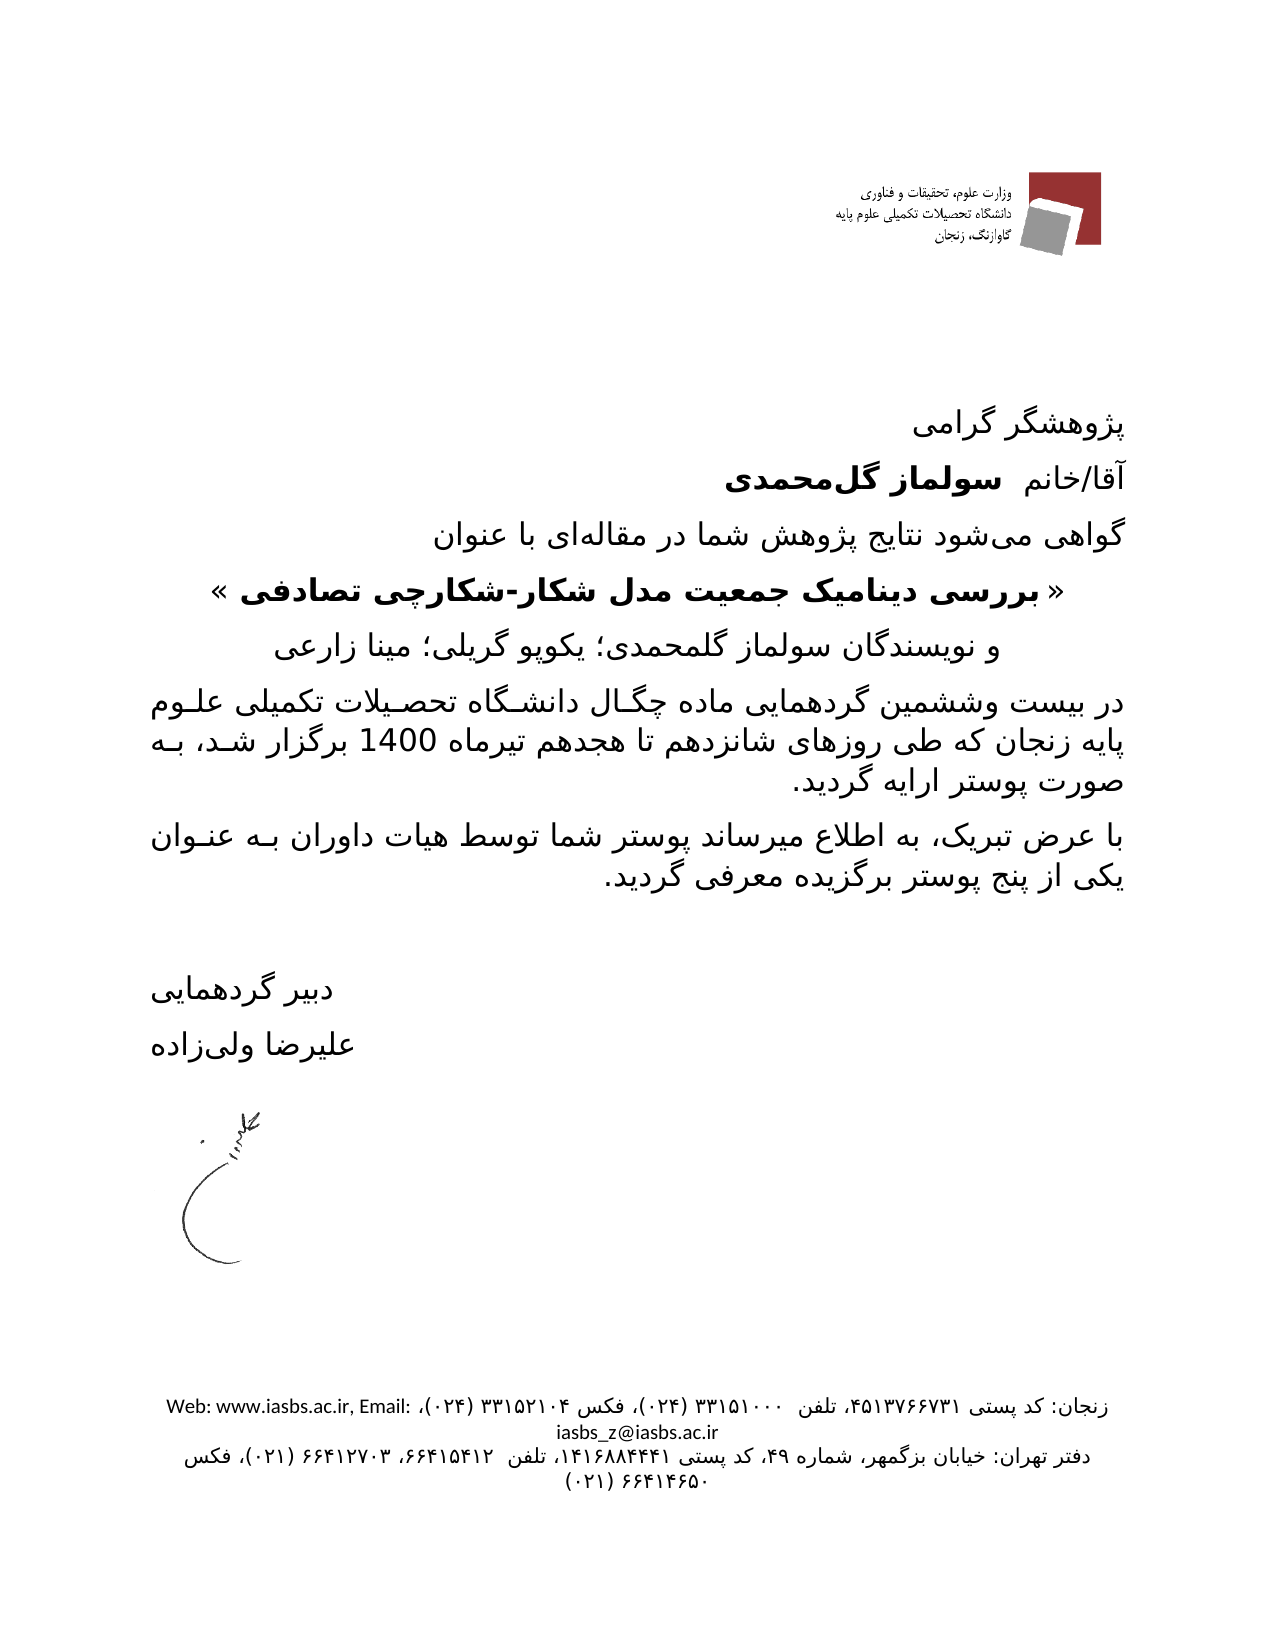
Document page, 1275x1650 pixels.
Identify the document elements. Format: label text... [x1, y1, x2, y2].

text زنجان: کد پستی ۴۵۱۳۷۶۶۷۳۱، تلفن ۳۳۱۵۱۰۰۰ (۰۲۴)، فکس ۳۳۱۵۲۱۰۴ (۰۲۴)، Web: www.iasbs.ac.ir, Email: iasbs_z@iasbs.ac.ir [150, 1394, 1125, 1444]
text در بیست وششمین گردهمایی ماده چگال دانشگاه تحصیلات تکمیلی علوم پایه زنجان که طی روزهای شانزدهم تا هجدهم تیرماه 1400 برگزار شد، به صورت پوستر ارایه گردید. [150, 684, 1125, 798]
text « بررسی دینامیک جمعیت مدل شکار-شکارچی تصادفی » [150, 572, 1125, 608]
text و نویسندگان سولماز گلمحمدی؛ یکوپو گریلی؛ مینا زارعی [150, 628, 1125, 664]
picture [150, 1085, 300, 1286]
text علیرضا ولی‌زاده [150, 1026, 1125, 1063]
text آقا/خانم سولماز گل‌محمدی [150, 460, 1125, 497]
text با عرض تبریک، به اطلاع میرساند پوستر شما توسط هیات داوران به عنوان یکی از پنج پوستر برگزیده معرفی گردید. [150, 818, 1125, 893]
text دفتر تهران: خیابان بزگمهر، شماره ۴۹، کد پستی ۱۴۱۶۸۸۴۴۴۱، تلفن ۶۶۴۱۵۴۱۲، ۶۶۴۱۲۷۰۳ (۰۲۱)، فکس ۶۶۴۱۴۶۵۰ (۰۲۱) [150, 1444, 1125, 1493]
text پژوهشگر گرامی [150, 404, 1125, 441]
text دبیر گردهمایی [150, 971, 1125, 1007]
picture [825, 150, 1125, 270]
text گواهی می‌شود نتایج پژوهش شما در مقاله‌ای با عنوان [150, 516, 1125, 552]
